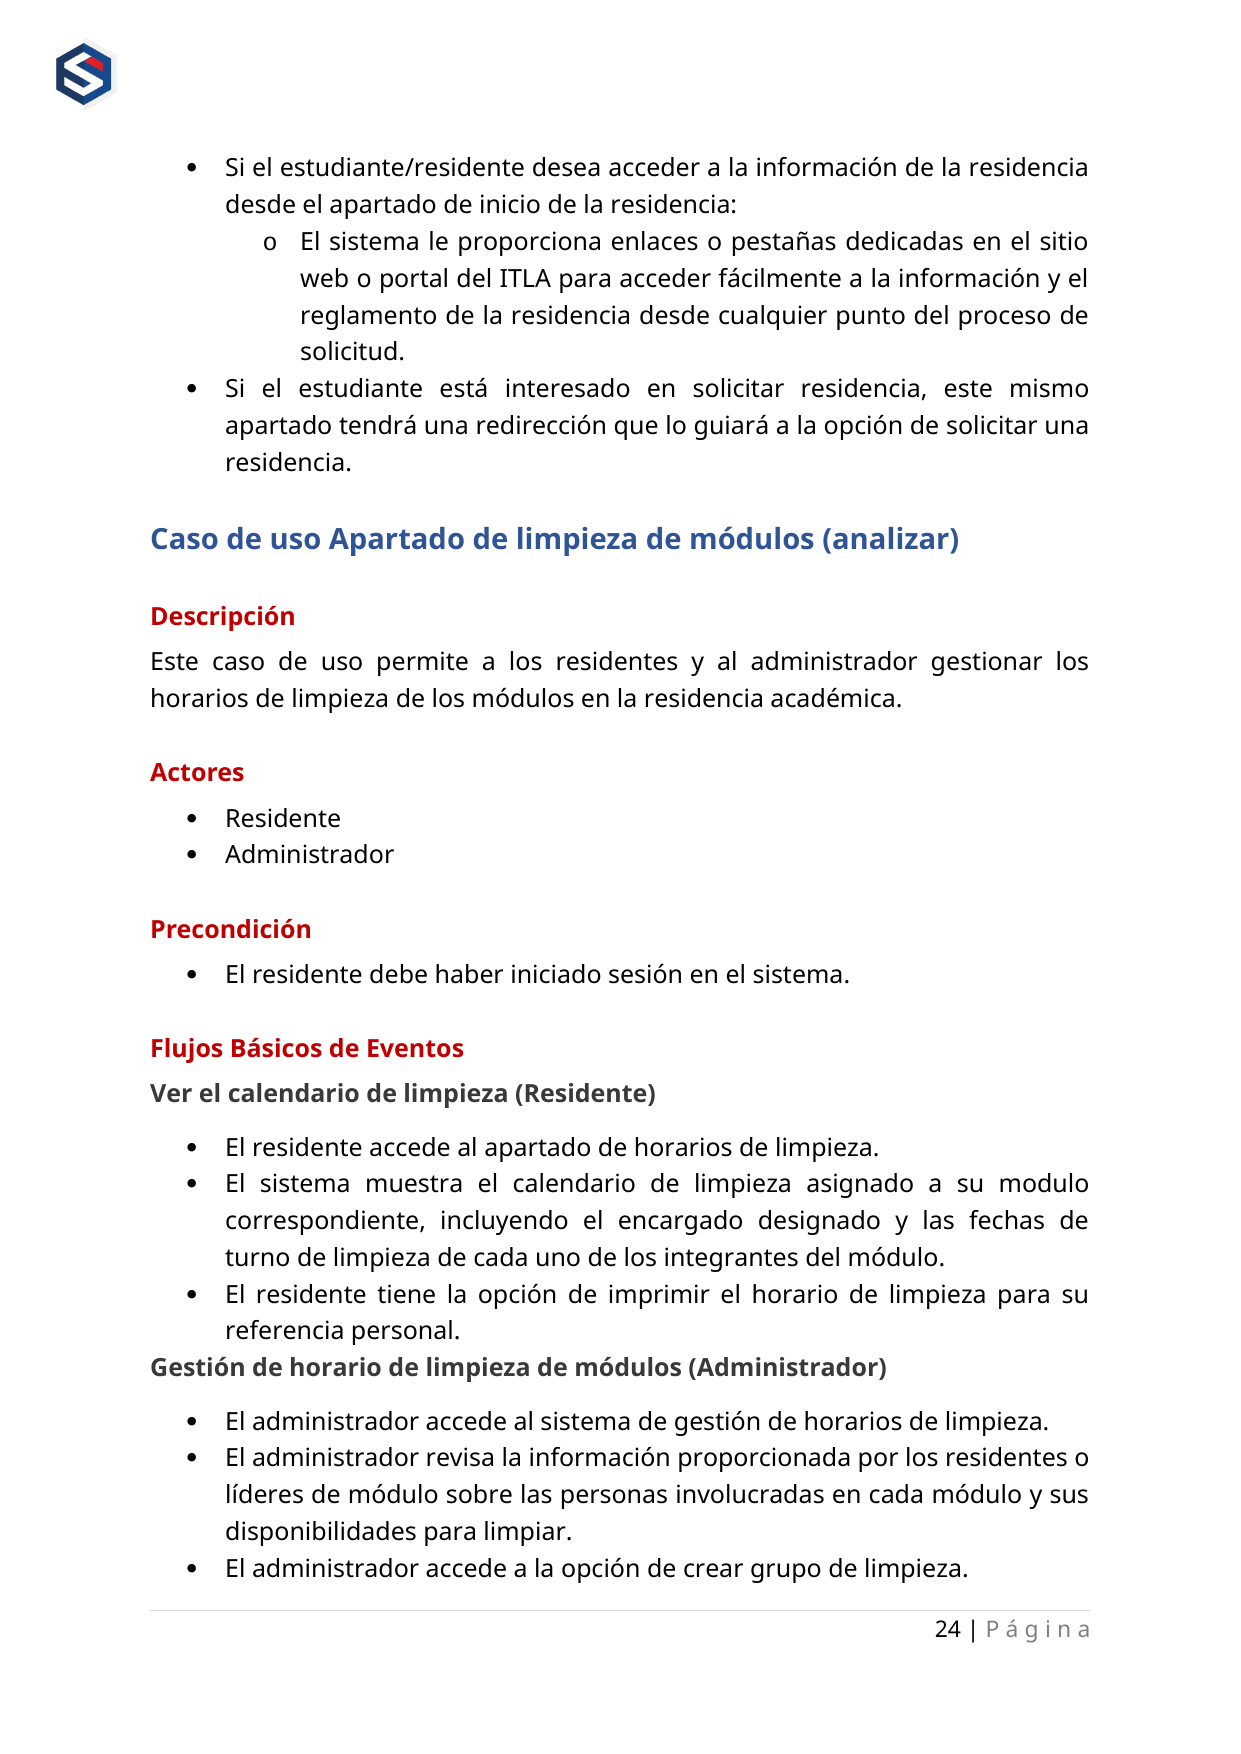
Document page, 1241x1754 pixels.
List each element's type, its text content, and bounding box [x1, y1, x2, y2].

list El sistema le proporciona enlaces o pestañas dedicadas en el sitio web o portal del ITLA para acceder fácilmente a la información y el reglamento de la residencia desde cualquier punto del proceso de solicitud. [262, 223, 1090, 368]
list El administrador revisa la información proporcionada por los residentes o líderes de módulo sobre las personas involucradas en cada módulo y sus disponibilidades para limpiar. [187, 1440, 1090, 1548]
list El residente debe haber iniciado sesión en el sistema. [187, 956, 1090, 990]
list Administrador [187, 837, 1090, 871]
subtitle Precondición [150, 911, 1090, 945]
subtitle Flujos Básicos de Eventos [150, 1031, 1090, 1065]
list El residente accede al apartado de horarios de limpieza. [187, 1129, 1090, 1163]
list El residente tiene la opción de imprimir el horario de limpieza para su referencia personal. [187, 1276, 1090, 1347]
subtitle Caso de uso Apartado de limpieza de módulos (analizar) [150, 519, 1090, 558]
text Ver el calendario de limpieza (Residente) [150, 1076, 1090, 1110]
list El administrador accede a la opción de crear grupo de limpieza. [187, 1550, 1090, 1584]
picture [43, 34, 124, 114]
list El administrador accede al sistema de gestión de horarios de limpieza. [187, 1403, 1090, 1437]
list Si el estudiante/residente desea acceder a la información de la residencia desde el apartado de inicio de la residencia: [187, 150, 1090, 221]
list Si el estudiante está interesado en solicitar residencia, este mismo apartado tendrá una redirección que lo guiará a la opción de solicitar una residencia. [187, 371, 1090, 478]
subtitle Descripción [150, 599, 1090, 633]
subtitle Actores [150, 755, 1090, 789]
list El sistema muestra el calendario de limpieza asignado a su modulo correspondiente, incluyendo el encargado designado y las fechas de turno de limpieza de cada uno de los integrantes del módulo. [187, 1166, 1090, 1273]
text Gestión de horario de limpieza de módulos (Administrador) [150, 1350, 1090, 1384]
list Residente [187, 800, 1090, 834]
text Este caso de uso permite a los residentes y al administrador gestionar los horarios de limpieza de los módulos en la residencia académica. [150, 644, 1090, 715]
